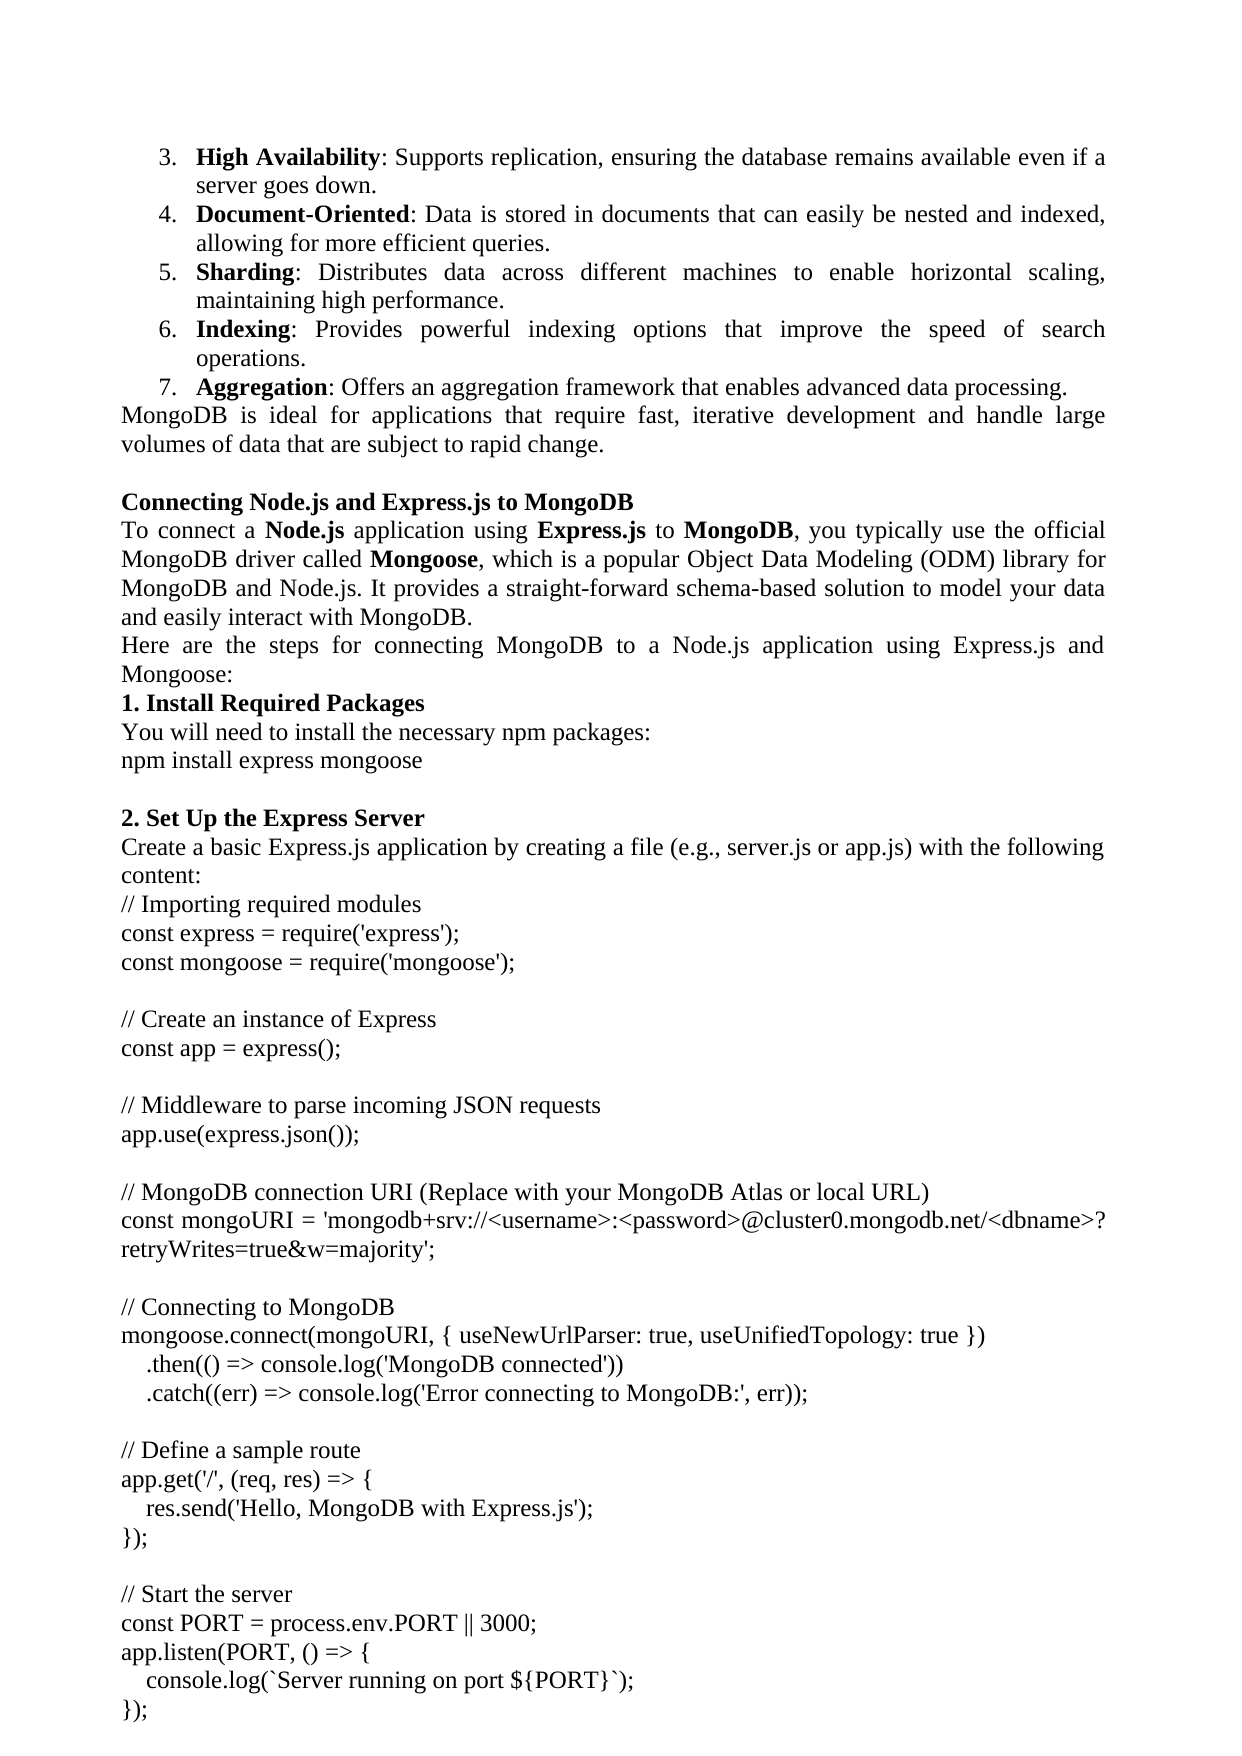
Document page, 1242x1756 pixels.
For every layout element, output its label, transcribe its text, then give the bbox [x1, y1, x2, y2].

text 1. Install Required Packages [121, 688, 1106, 717]
text }); [121, 1694, 1106, 1723]
list High Availability: Supports replication, ensuring the database remains available even if a server goes down. [158, 142, 1106, 199]
text const mongoose = require('mongoose'); [121, 947, 1106, 975]
text app.use(express.json()); [121, 1119, 1106, 1148]
text // Middleware to parse incoming JSON requests [121, 1090, 1106, 1119]
text const app = express(); [121, 1033, 1106, 1062]
text const PORT = process.env.PORT || 3000; [121, 1608, 1106, 1637]
text res.send('Hello, MongoDB with Express.js'); [121, 1493, 1106, 1522]
text // Importing required modules [121, 889, 1106, 918]
text // Create an instance of Express [121, 1004, 1106, 1033]
list Document-Oriented: Data is stored in documents that can easily be nested and indexed, allowing for more efficient queries. [158, 199, 1106, 257]
text app.listen(PORT, () => { [121, 1637, 1106, 1665]
text app.get('/', (req, res) => { [121, 1464, 1106, 1493]
text // Define a sample route [121, 1435, 1106, 1464]
text You will need to install the necessary npm packages: [121, 717, 1106, 745]
text // MongoDB connection URI (Replace with your MongoDB Atlas or local URL) [121, 1177, 1106, 1205]
text To connect a Node.js application using Express.js to MongoDB, you typically use the official MongoDB driver called Mongoose, which is a popular Object Data Modeling (ODM) library for MongoDB and Node.js. It provides a straight-forward schema-based solution to model your data and easily interact with MongoDB. [121, 515, 1106, 630]
text console.log(`Server running on port ${PORT}`); [121, 1665, 1106, 1694]
text Create a basic Express.js application by creating a file (e.g., server.js or app.js) with the following content: [121, 832, 1106, 889]
list Sharding: Distributes data across different machines to enable horizontal scaling, maintaining high performance. [158, 257, 1106, 314]
text }); [121, 1522, 1106, 1550]
text mongoose.connect(mongoURI, { useNewUrlParser: true, useUnifiedTopology: true }) [121, 1320, 1106, 1349]
text const express = require('express'); [121, 918, 1106, 947]
text // Start the server [121, 1579, 1106, 1608]
text 2. Set Up the Express Server [121, 803, 1106, 832]
list Indexing: Provides powerful indexing options that improve the speed of search operations. [158, 314, 1106, 372]
text MongoDB is ideal for applications that require fast, iterative development and handle large volumes of data that are subject to rapid change. [121, 400, 1106, 458]
text .then(() => console.log('MongoDB connected')) [121, 1349, 1106, 1378]
text // Connecting to MongoDB [121, 1292, 1106, 1320]
text const mongoURI = 'mongodb+srv://<username>:<password>@cluster0.mongodb.net/<dbname>?retryWrites=true&w=majority'; [121, 1205, 1106, 1263]
text Here are the steps for connecting MongoDB to a Node.js application using Express.js and Mongoose: [121, 630, 1106, 688]
list Aggregation: Offers an aggregation framework that enables advanced data processing. [158, 372, 1106, 400]
text Connecting Node.js and Express.js to MongoDB [121, 487, 1106, 515]
text npm install express mongoose [121, 745, 1106, 774]
text .catch((err) => console.log('Error connecting to MongoDB:', err)); [121, 1378, 1106, 1407]
